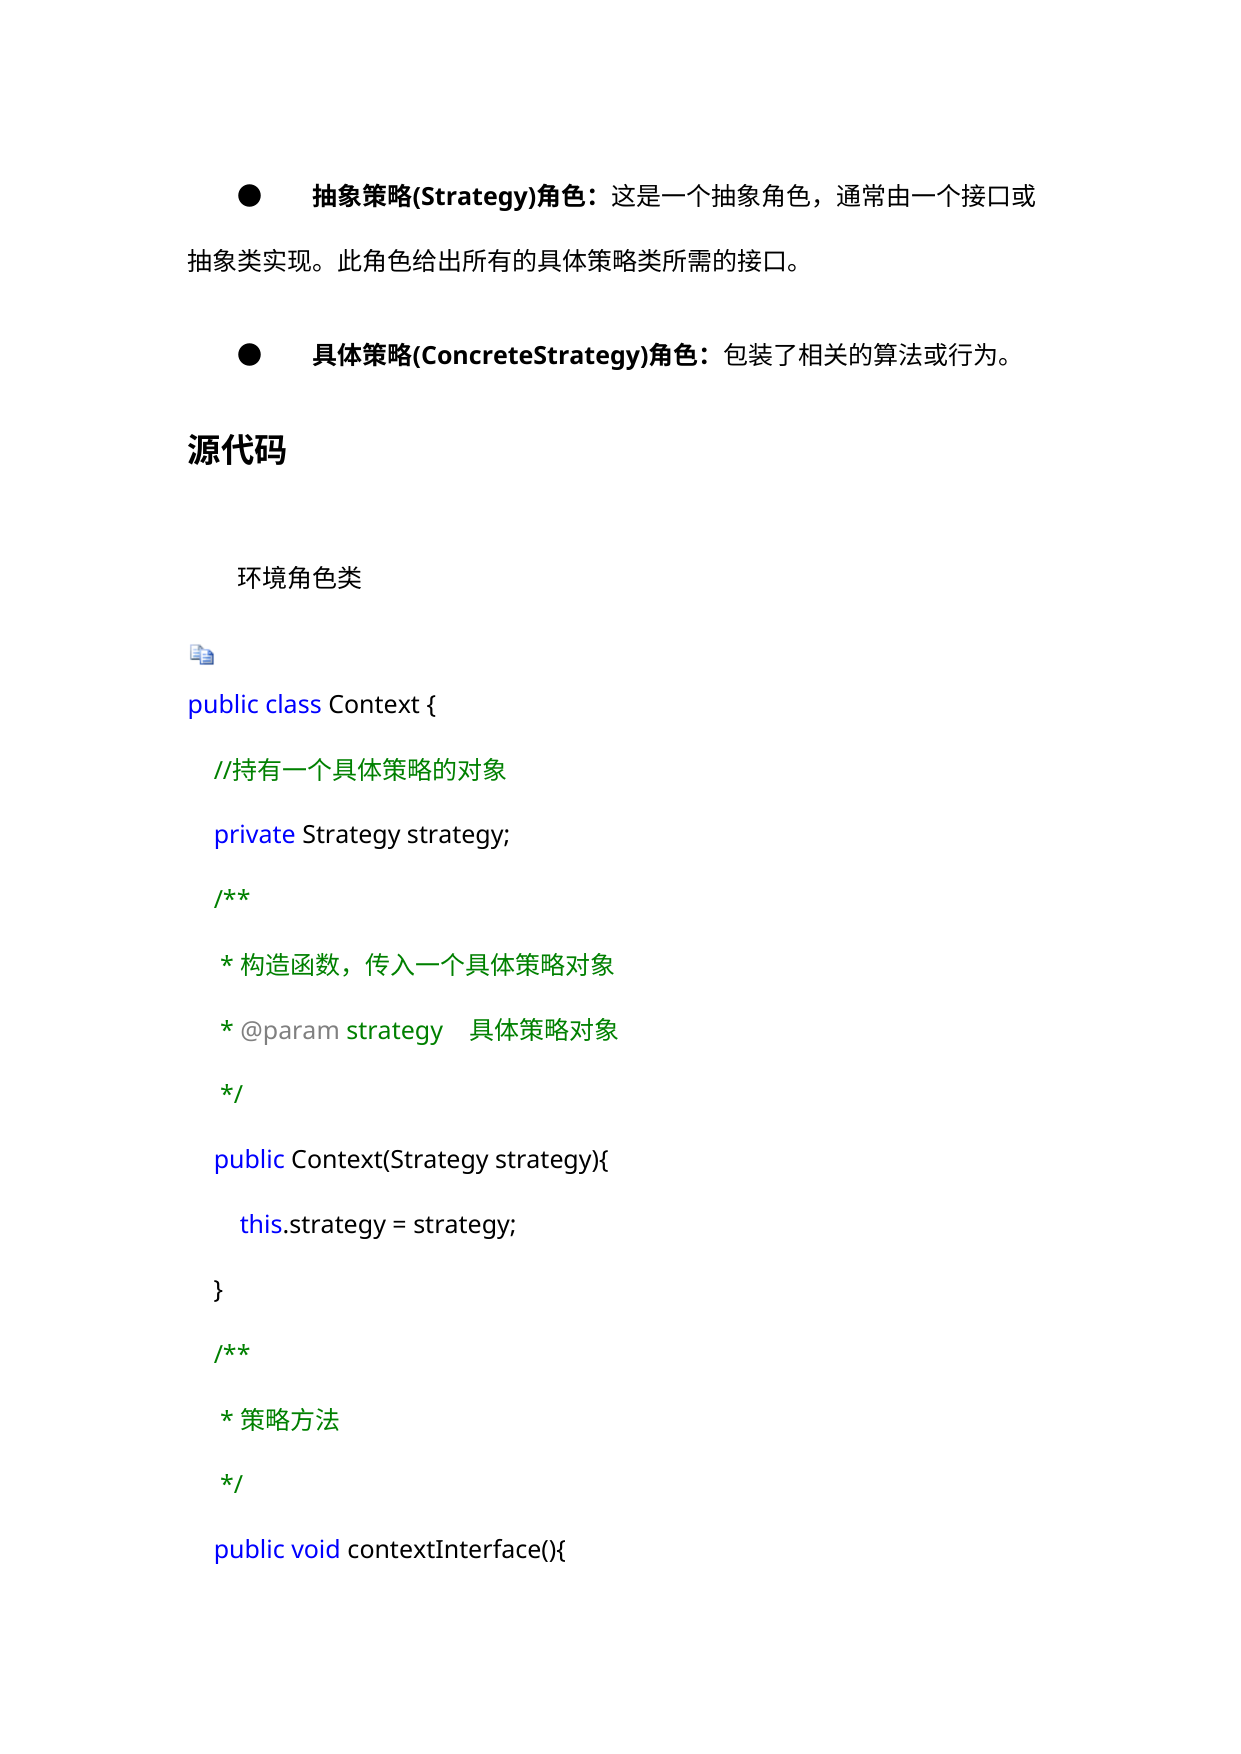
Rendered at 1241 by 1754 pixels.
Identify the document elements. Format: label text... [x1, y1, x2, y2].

text * 策略方法 [187, 1386, 1053, 1451]
picture [187, 638, 219, 670]
text /** [187, 866, 1053, 931]
text 环境角色类 [187, 544, 1053, 609]
text public class Context { [187, 671, 1053, 736]
text public void contextInterface(){ [187, 1516, 1053, 1581]
text //持有一个具体策略的对象 [187, 736, 1053, 801]
text * @param strategy 具体策略对象 [187, 996, 1053, 1061]
text /** [187, 1321, 1053, 1386]
text } [187, 1256, 1053, 1321]
text this.strategy = strategy; [187, 1191, 1053, 1256]
subtitle 源代码 [187, 415, 1053, 480]
text * 构造函数，传入一个具体策略对象 [187, 931, 1053, 996]
text ● 具体策略(ConcreteStrategy)角色：包装了相关的算法或行为。 [187, 321, 1053, 386]
text */ [187, 1061, 1053, 1126]
text public Context(Strategy strategy){ [187, 1126, 1053, 1191]
text */ [187, 1451, 1053, 1516]
text ● 抽象策略(Strategy)角色：这是一个抽象角色，通常由一个接口或抽象类实现。此角色给出所有的具体策略类所需的接口。 [187, 162, 1053, 292]
text private Strategy strategy; [187, 801, 1053, 866]
